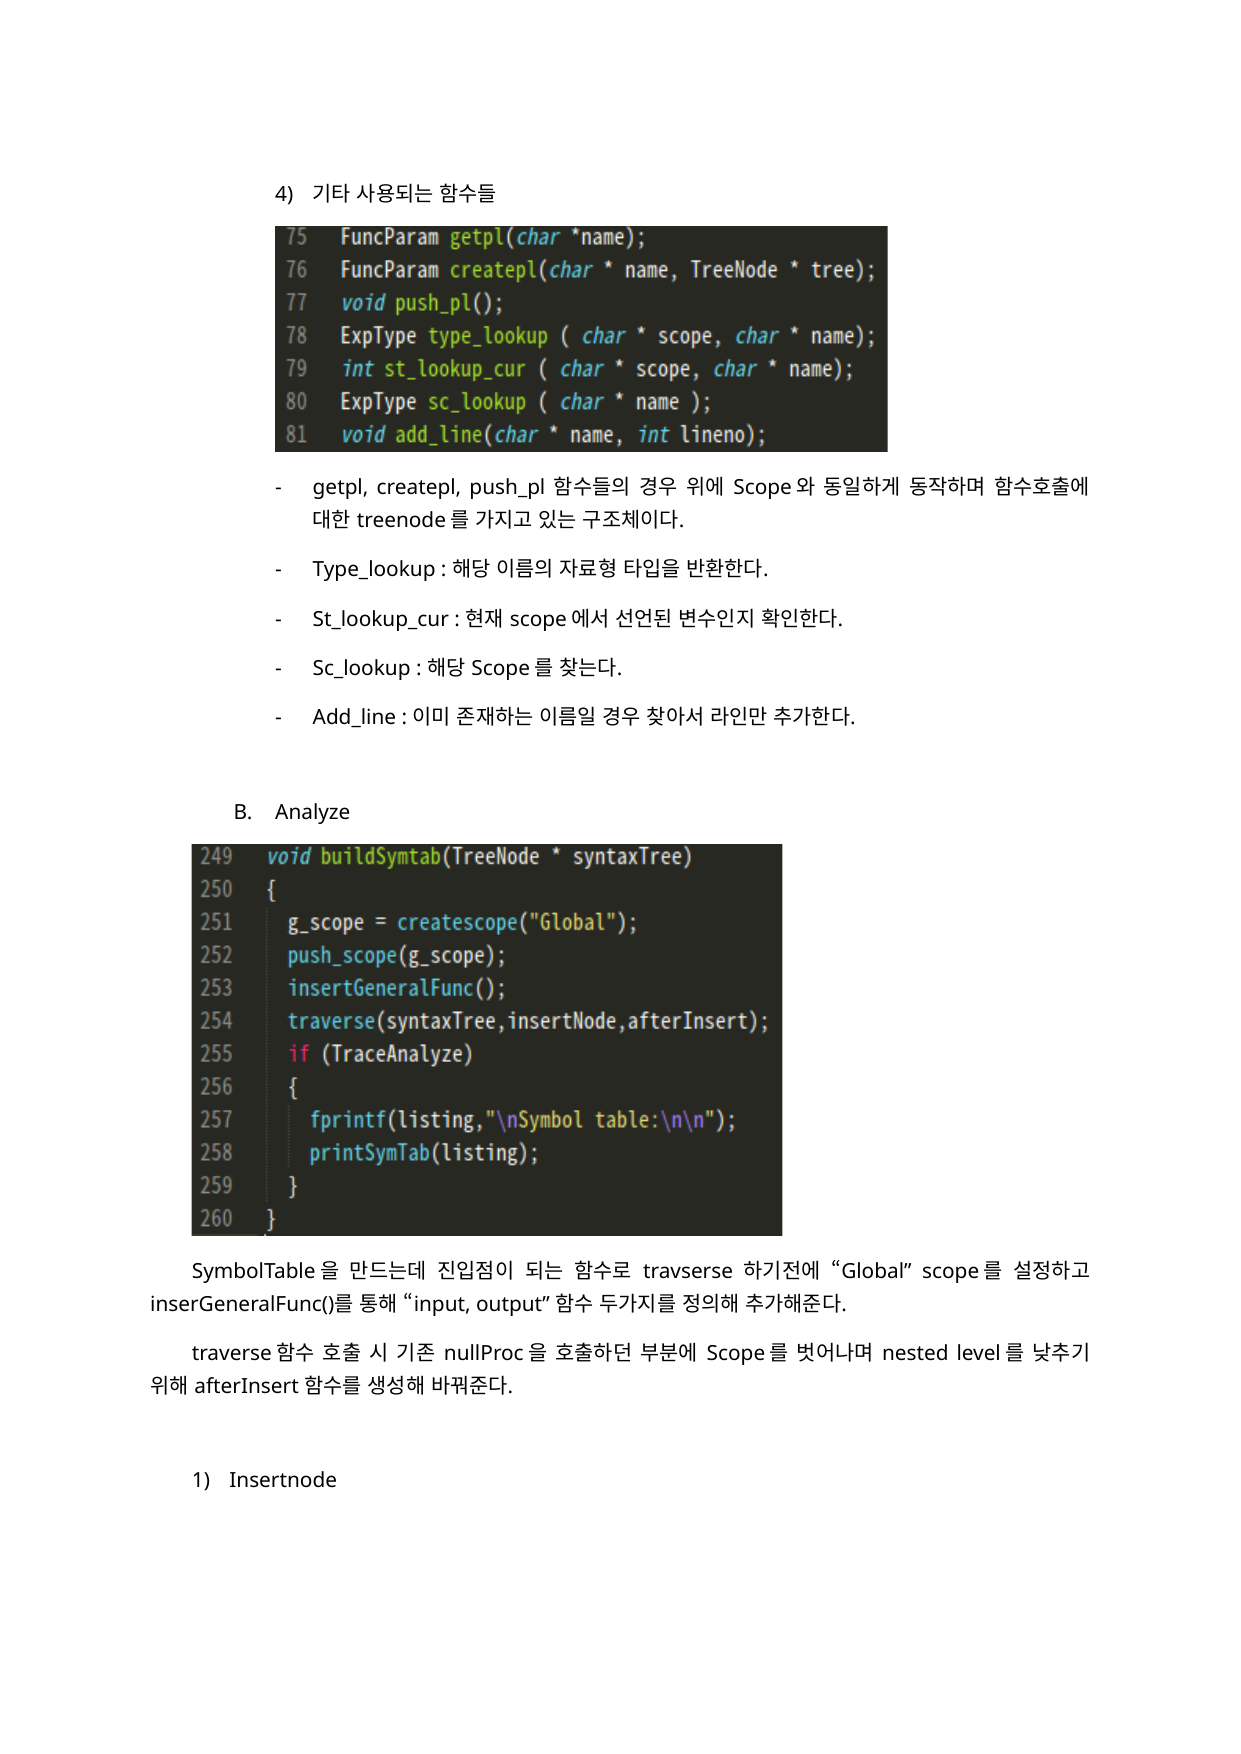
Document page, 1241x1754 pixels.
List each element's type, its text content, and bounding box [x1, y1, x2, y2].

text traverse함수 호출 시 기존 nullProc을 호출하던 부분에 Scope를 벗어나며 nested level를 낮추기 위해 afterInsert 함수를 생성해 바꿔준다. [150, 1336, 1090, 1399]
list Insertnode [192, 1466, 1090, 1494]
list getpl, createpl, push_pl 함수들의 경우 위에 Scope와 동일하게 동작하며 함수호출에 대한 treenode를 가지고 있는 구조체이다. [275, 470, 1090, 533]
picture [191, 844, 783, 1236]
list 기타 사용되는 함수들 [275, 177, 1090, 207]
list Sc_lookup : 해당 Scope를 찾는다. [275, 651, 1090, 682]
list St_lookup_cur : 현재 scope에서 선언된 변수인지 확인한다. [275, 602, 1090, 632]
picture [275, 226, 888, 452]
text SymbolTable을 만드는데 진입점이 되는 함수로 travserse 하기전에 “Global” scope를 설정하고 inserGeneralFunc()를 통해 “input, output” 함수 두가지를 정의해 추가해준다. [150, 1254, 1090, 1317]
list Analyze [233, 797, 1090, 826]
list Type_lookup : 해당 이름의 자료형 타입을 반환한다. [275, 552, 1090, 583]
list Add_line : 이미 존재하는 이름일 경우 찾아서 라인만 추가한다. [275, 701, 1090, 731]
